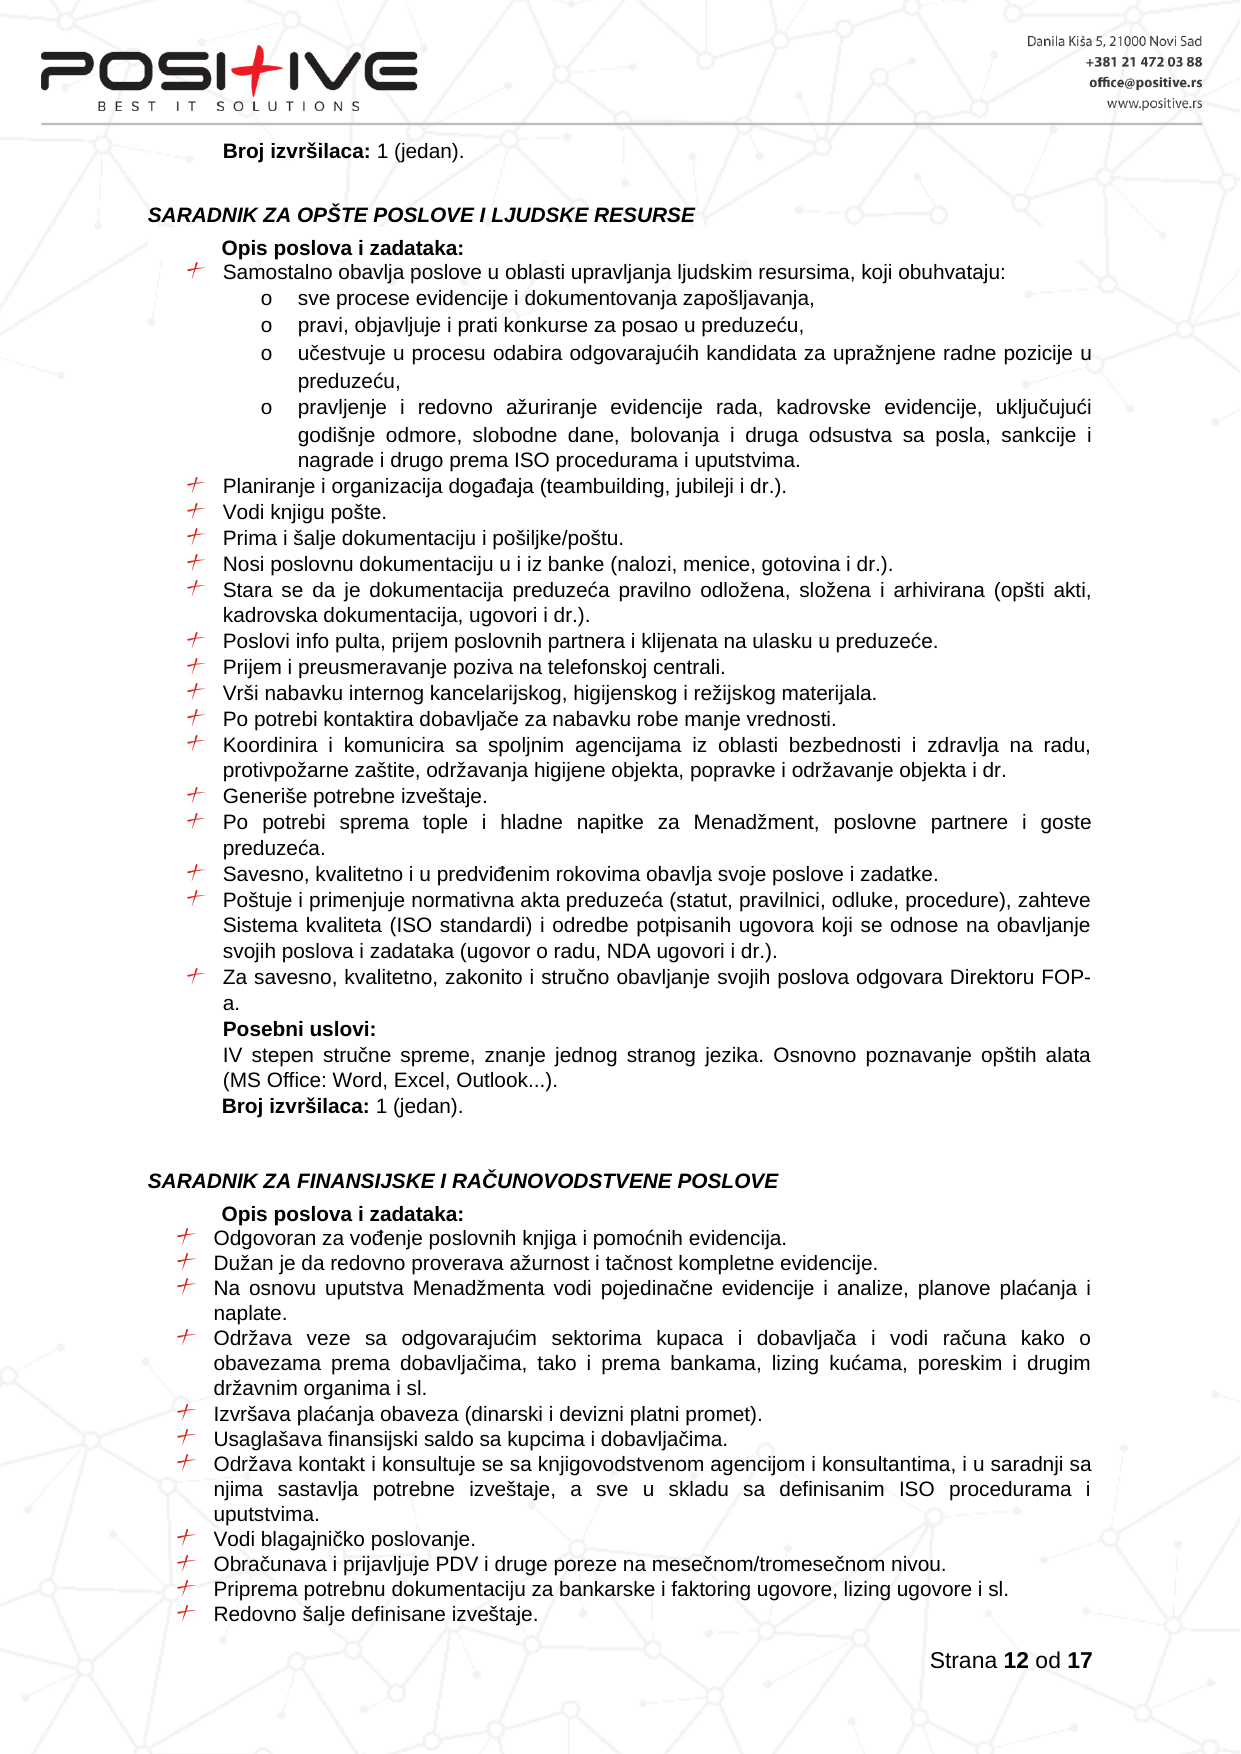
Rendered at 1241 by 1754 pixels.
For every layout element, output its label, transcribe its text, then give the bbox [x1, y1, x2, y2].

list pravljenje i redovno ažuriranje evidencije rada, kadrovske evidencije, uključujući godišnje odmore, slobodne dane, bolovanja i druga odsustva sa posla, sankcije i nagrade i drugo prema ISO procedurama i uputstvima. [260, 395, 1092, 472]
list Generiše potrebne izveštaje. [185, 784, 1092, 808]
list Samostalno obavlja poslove u oblasti upravljanja ljudskim resursima, koji obuhvataju: [185, 260, 1092, 284]
picture [186, 503, 206, 520]
picture [176, 1529, 197, 1547]
list Vodi knjigu pošte. [185, 500, 1092, 524]
picture [176, 1329, 197, 1346]
list Koordinira i komunicira sa spoljnim agencijama iz oblasti bezbednosti i zdravlja na radu, protivpožarne zaštite, održavanja higijene objekta, popravke i održavanje objekta i dr. [185, 732, 1092, 782]
list Broj izvršilaca: 1 (jedan). [222, 1094, 1092, 1118]
picture [176, 1580, 197, 1597]
picture [186, 968, 206, 985]
list Broj izvršilaca: 1 (jedan). [223, 139, 1092, 163]
picture [176, 1253, 197, 1271]
text SARADNIK ZA FINANSIJSKE I RAČUNOVODSTVENE POSLOVE [148, 1169, 1092, 1193]
picture [186, 580, 206, 597]
list Posebni uslovi: [223, 1017, 1092, 1041]
list Po potrebi kontaktira dobavljače za nabavku robe manje vrednosti. [185, 707, 1092, 731]
list Dužan je da redovno proverava ažurnost i tačnost kompletne evidencije. [176, 1251, 1092, 1275]
list Vodi blagajničko poslovanje. [176, 1527, 1092, 1551]
list Redovno šalje definisane izveštaje. [176, 1602, 1092, 1626]
picture [186, 262, 206, 280]
picture [186, 890, 206, 907]
list Planiranje i organizacija događaja (teambuilding, jubileji i dr.). [185, 474, 1092, 498]
list Priprema potrebnu dokumentaciju za bankarske i faktoring ugovore, lizing ugovore i sl. [176, 1577, 1092, 1601]
list Održava veze sa odgovarajućim sektorima kupaca i dobavljača i vodi računa kako o obavezama prema dobavljačima, tako i prema bankama, lizing kućama, poreskim i drugim državnim organima i sl. [176, 1326, 1092, 1400]
list Za savesno, kvalitetno, zakonito i stručno obavljanje svojih poslova odgovara Direktoru FOP-a. [185, 965, 1092, 1015]
picture [176, 1404, 197, 1421]
text Opis poslova i zadataka: [148, 1193, 1092, 1226]
list Stara se da je dokumentacija preduzeća pravilno odložena, složena i arhivirana (opšti akti, kadrovska dokumentacija, ugovori i dr.). [185, 577, 1092, 627]
picture [186, 554, 206, 572]
list Prima i šalje dokumentaciju i pošiljke/poštu. [185, 526, 1092, 550]
list Po potrebi sprema tople i hladne napitke za Menadžment, poslovne partnere i goste preduzeća. [185, 810, 1092, 860]
picture [176, 1555, 197, 1572]
picture [176, 1278, 197, 1296]
list Izvršava plaćanja obaveza (dinarski i devizni platni promet). [176, 1401, 1092, 1425]
picture [176, 1228, 197, 1246]
picture [186, 735, 206, 752]
list pravi, objavljuje i prati konkurse za posao u preduzeću, [260, 313, 1092, 339]
picture [176, 1454, 197, 1472]
list IV stepen stručne spreme, znanje jednog stranog jezika. Osnovno poznavanje opštih alata (MS Office: Word, Excel, Outlook...). [223, 1042, 1092, 1092]
picture [186, 683, 206, 701]
list učestvuje u procesu odabira odgovarajućih kandidata za upražnjene radne pozicije u preduzeću, [260, 341, 1092, 393]
list Vrši nabavku internog kancelarijskog, higijenskog i režijskog materijala. [185, 681, 1092, 705]
list Poslovi info pulta, prijem poslovnih partnera i klijenata na ulasku u preduzeće. [185, 629, 1092, 653]
list Odgovoran za vođenje poslovnih knjiga i pomoćnih evidencija. [176, 1226, 1092, 1249]
list Usaglašava finansijski saldo sa kupcima i dobavljačima. [176, 1426, 1092, 1450]
list Obračunava i prijavljuje PDV i druge poreze na mesečnom/tromesečnom nivou. [176, 1552, 1092, 1576]
picture [16, 6, 1228, 139]
picture [186, 658, 206, 675]
picture [176, 1605, 197, 1622]
picture [176, 1429, 197, 1446]
list Savesno, kvalitetno i u predviđenim rokovima obavlja svoje poslove i zadatke. [185, 862, 1092, 886]
list Poštuje i primenjuje normativna akta preduzeća (statut, pravilnici, odluke, procedure), zahteve Sistema kvaliteta (ISO standardi) i odredbe potpisanih ugovora koji se odnose na obavljanje svojih poslova i zadataka (ugovor o radu, NDA ugovori i dr.). [185, 887, 1092, 963]
picture [186, 864, 206, 882]
picture [186, 632, 206, 649]
list sve procese evidencije i dokumentovanja zapošljavanja, [260, 286, 1092, 311]
picture [186, 813, 206, 830]
picture [186, 709, 206, 727]
text SARADNIK ZA OPŠTE POSLOVE I LJUDSKE RESURSE [148, 203, 1092, 227]
list Prijem i preusmeravanje poziva na telefonskoj centrali. [185, 655, 1092, 679]
list Na osnovu uputstva Menadžmenta vodi pojedinačne evidencije i analize, planove plaćanja i naplate. [176, 1276, 1092, 1325]
text Opis poslova i zadataka: [148, 227, 1092, 260]
picture [186, 528, 206, 546]
picture [186, 787, 206, 804]
picture [186, 477, 206, 494]
list Održava kontakt i konsultuje se sa knjigovodstvenom agencijom i konsultantima, i u saradnji sa njima sastavlja potrebne izveštaje, a sve u skladu sa definisanim ISO procedurama i uputstvima. [176, 1452, 1092, 1526]
list Nosi poslovnu dokumentaciju u i iz banke (nalozi, menice, gotovina i dr.). [185, 552, 1092, 576]
